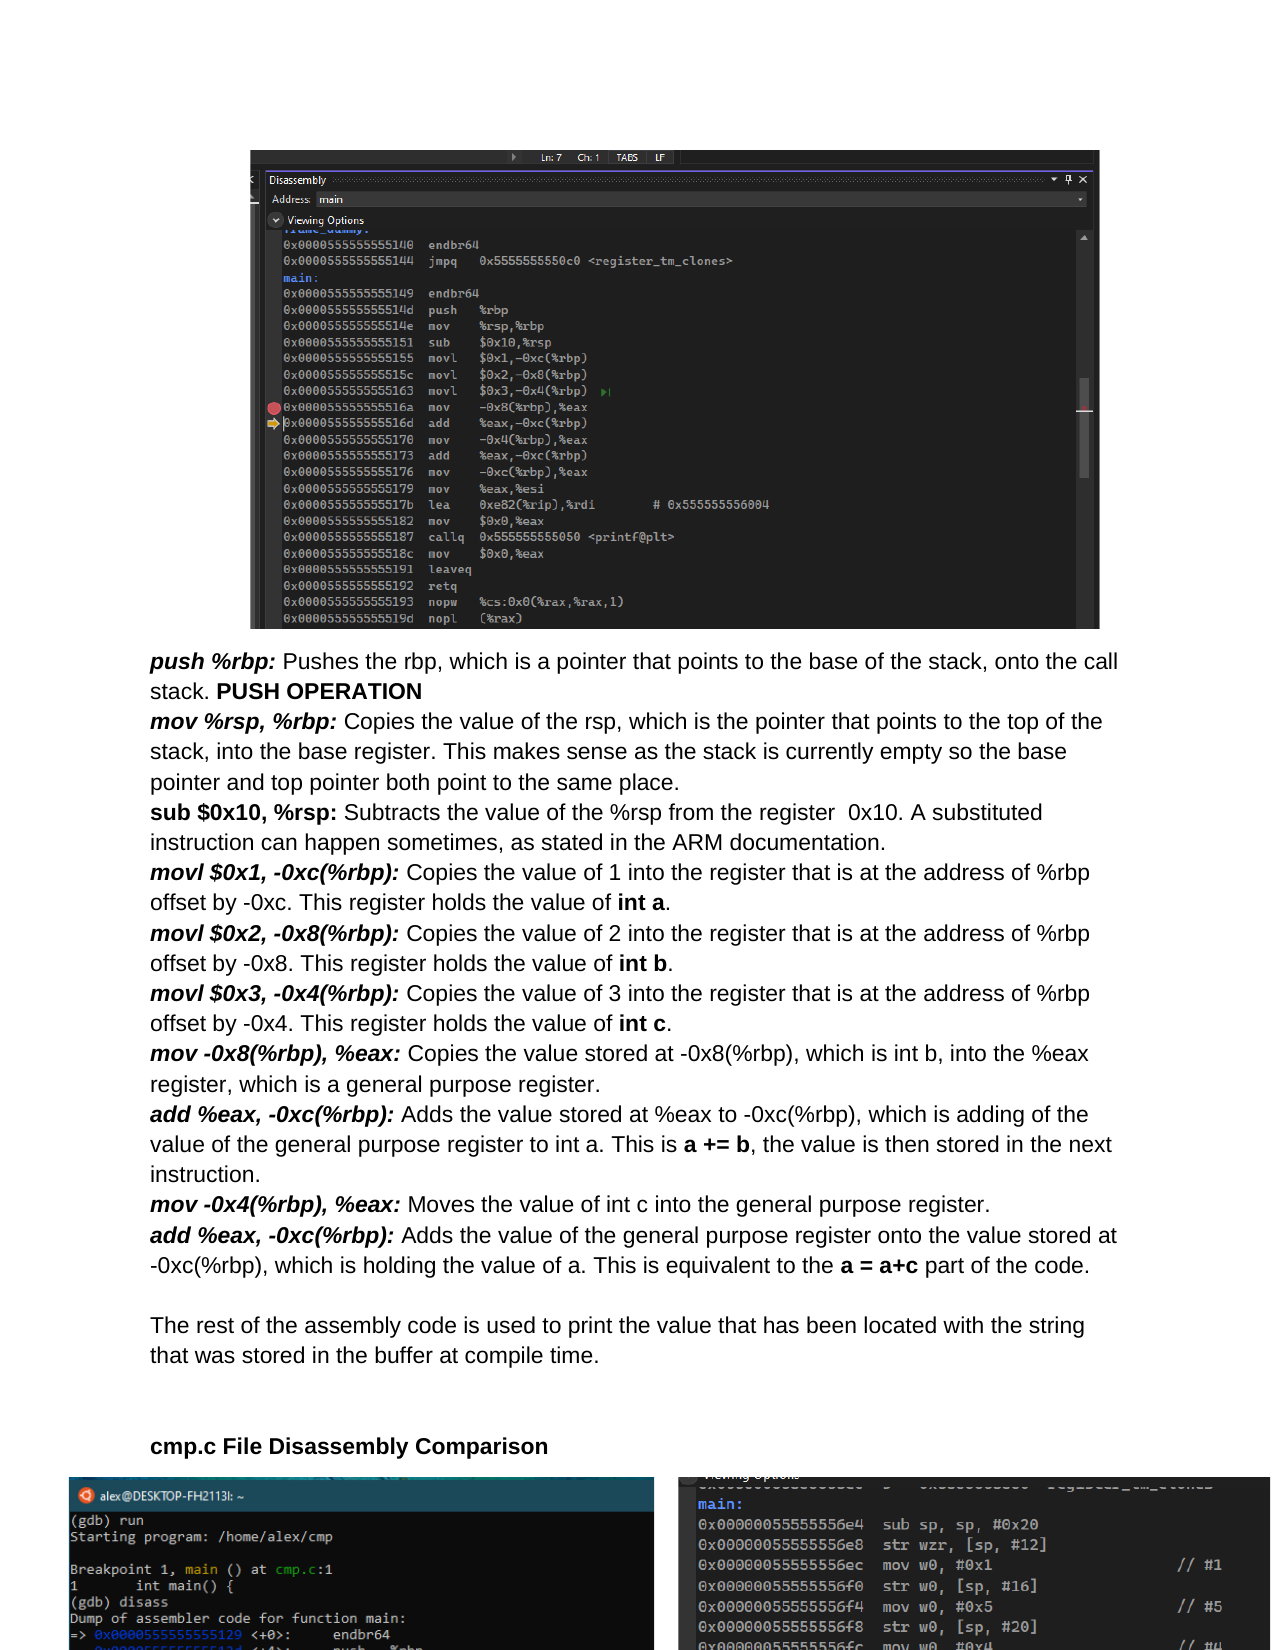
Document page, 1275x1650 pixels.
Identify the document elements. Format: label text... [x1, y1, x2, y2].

text add %eax, -0xc(%rbp): Adds the value stored at %eax to -0xc(%rbp), which is adding of the value of the general purpose register to int a. This is a += b, the value is then stored in the next instruction. [150, 1101, 1125, 1188]
text movl $0x2, -0x8(%rbp): Copies the value of 2 into the register that is at the address of %rbp offset by -0x8. This register holds the value of int b. [150, 919, 1125, 976]
text mov %rsp, %rbp: Copies the value of the rsp, which is the pointer that points to the top of the stack, into the base register. This makes sense as the stack is currently empty so the base pointer and top pointer both point to the same place. [150, 708, 1125, 795]
text mov -0x4(%rbp), %eax: Moves the value of int c into the general purpose register. [150, 1191, 1125, 1218]
text movl $0x3, -0x4(%rbp): Copies the value of 3 into the register that is at the address of %rbp offset by -0x4. This register holds the value of int c. [150, 980, 1125, 1037]
text cmp.c File Disassembly Comparison [150, 1433, 1125, 1459]
text movl $0x1, -0xc(%rbp): Copies the value of 1 into the register that is at the address of %rbp offset by -0xc. This register holds the value of int a. [150, 859, 1125, 916]
picture [678, 1477, 1271, 1650]
text mov -0x8(%rbp), %eax: Copies the value stored at -0x8(%rbp), which is int b, into the %eax register, which is a general purpose register. [150, 1040, 1125, 1097]
text push %rbp: Pushes the rbp, which is a pointer that points to the base of the stack, onto the call stack. PUSH OPERATION [150, 648, 1125, 704]
text The rest of the assembly code is used to print the value that has been located with the string that was stored in the buffer at compile time. [150, 1312, 1125, 1369]
text sub $0x10, %rsp: Subtracts the value of the %rsp from the register 0x10. A substituted instruction can happen sometimes, as stated in the ARM documentation. [150, 799, 1125, 855]
text add %eax, -0xc(%rbp): Adds the value of the general purpose register onto the value stored at -0xc(%rbp), which is holding the value of a. This is equivalent to the a = a+c part of the code. [150, 1222, 1125, 1278]
picture [68, 1477, 655, 1650]
picture [250, 150, 1100, 629]
